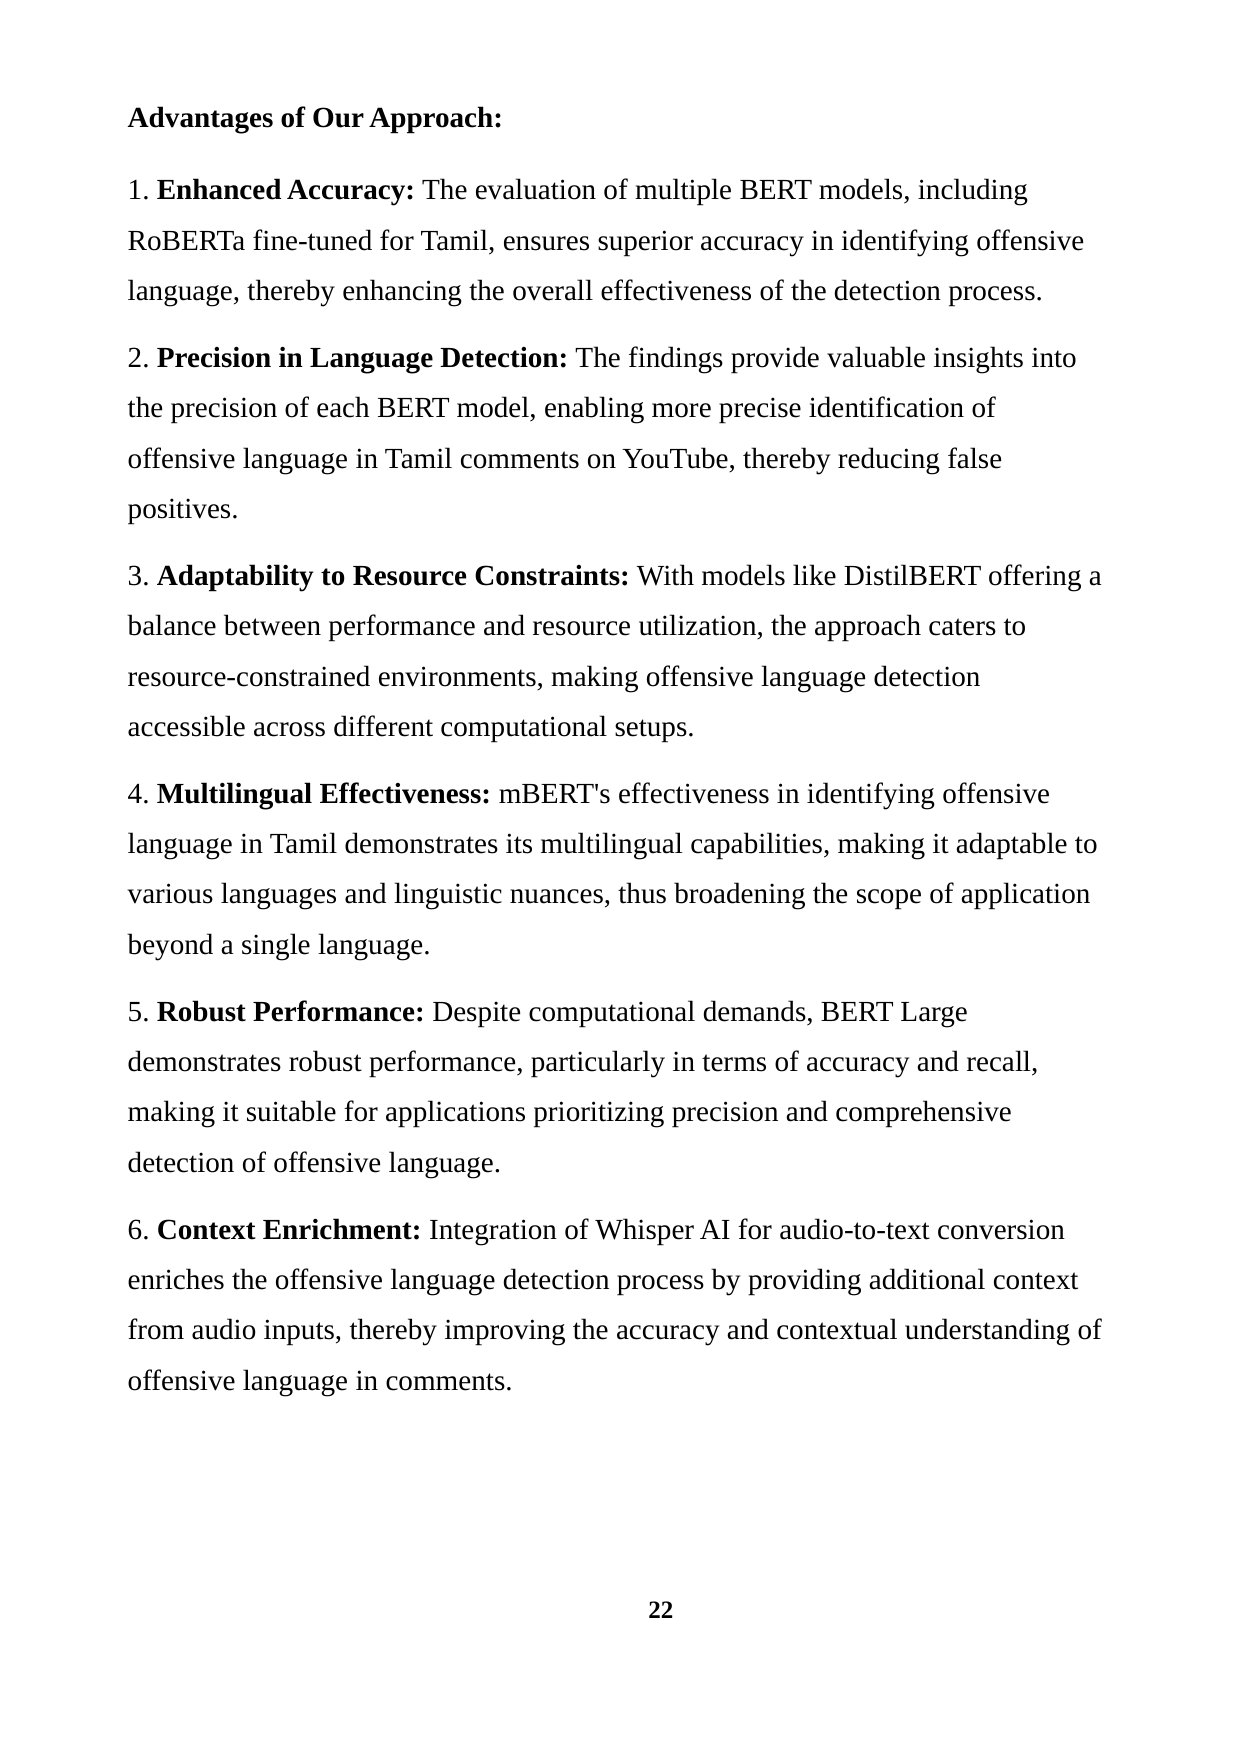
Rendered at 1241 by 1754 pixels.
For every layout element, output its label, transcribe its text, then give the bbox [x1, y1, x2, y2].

text 1. Enhanced Accuracy: The evaluation of multiple BERT models, including RoBERTa fine-tuned for Tamil, ensures superior accuracy in identifying offensive language, thereby enhancing the overall effectiveness of the detection process. [127, 172, 1102, 307]
text 2. Precision in Language Detection: The findings provide valuable insights into the precision of each BERT model, enabling more precise identification of offensive language in Tamil comments on YouTube, thereby reducing false positives. [127, 340, 1102, 524]
text 6. Context Enrichment: Integration of Whisper AI for audio-to-text conversion enriches the offensive language detection process by providing additional context from audio inputs, thereby improving the accuracy and contextual understanding of offensive language in comments. [127, 1212, 1102, 1396]
text 5. Robust Performance: Despite computational demands, BERT Large demonstrates robust performance, particularly in terms of accuracy and recall, making it suitable for applications prioritizing precision and comprehensive detection of offensive language. [127, 994, 1102, 1178]
text Advantages of Our Approach: [127, 101, 1102, 134]
text 3. Adaptability to Resource Constraints: With models like DistilBERT offering a balance between performance and resource utilization, the approach caters to resource-constrained environments, making offensive language detection accessible across different computational setups. [127, 558, 1102, 742]
text 4. Multilingual Effectiveness: mBERT's effectiveness in identifying offensive language in Tamil demonstrates its multilingual capabilities, making it adaptable to various languages and linguistic nuances, thus broadening the scope of application beyond a single language. [127, 776, 1102, 960]
